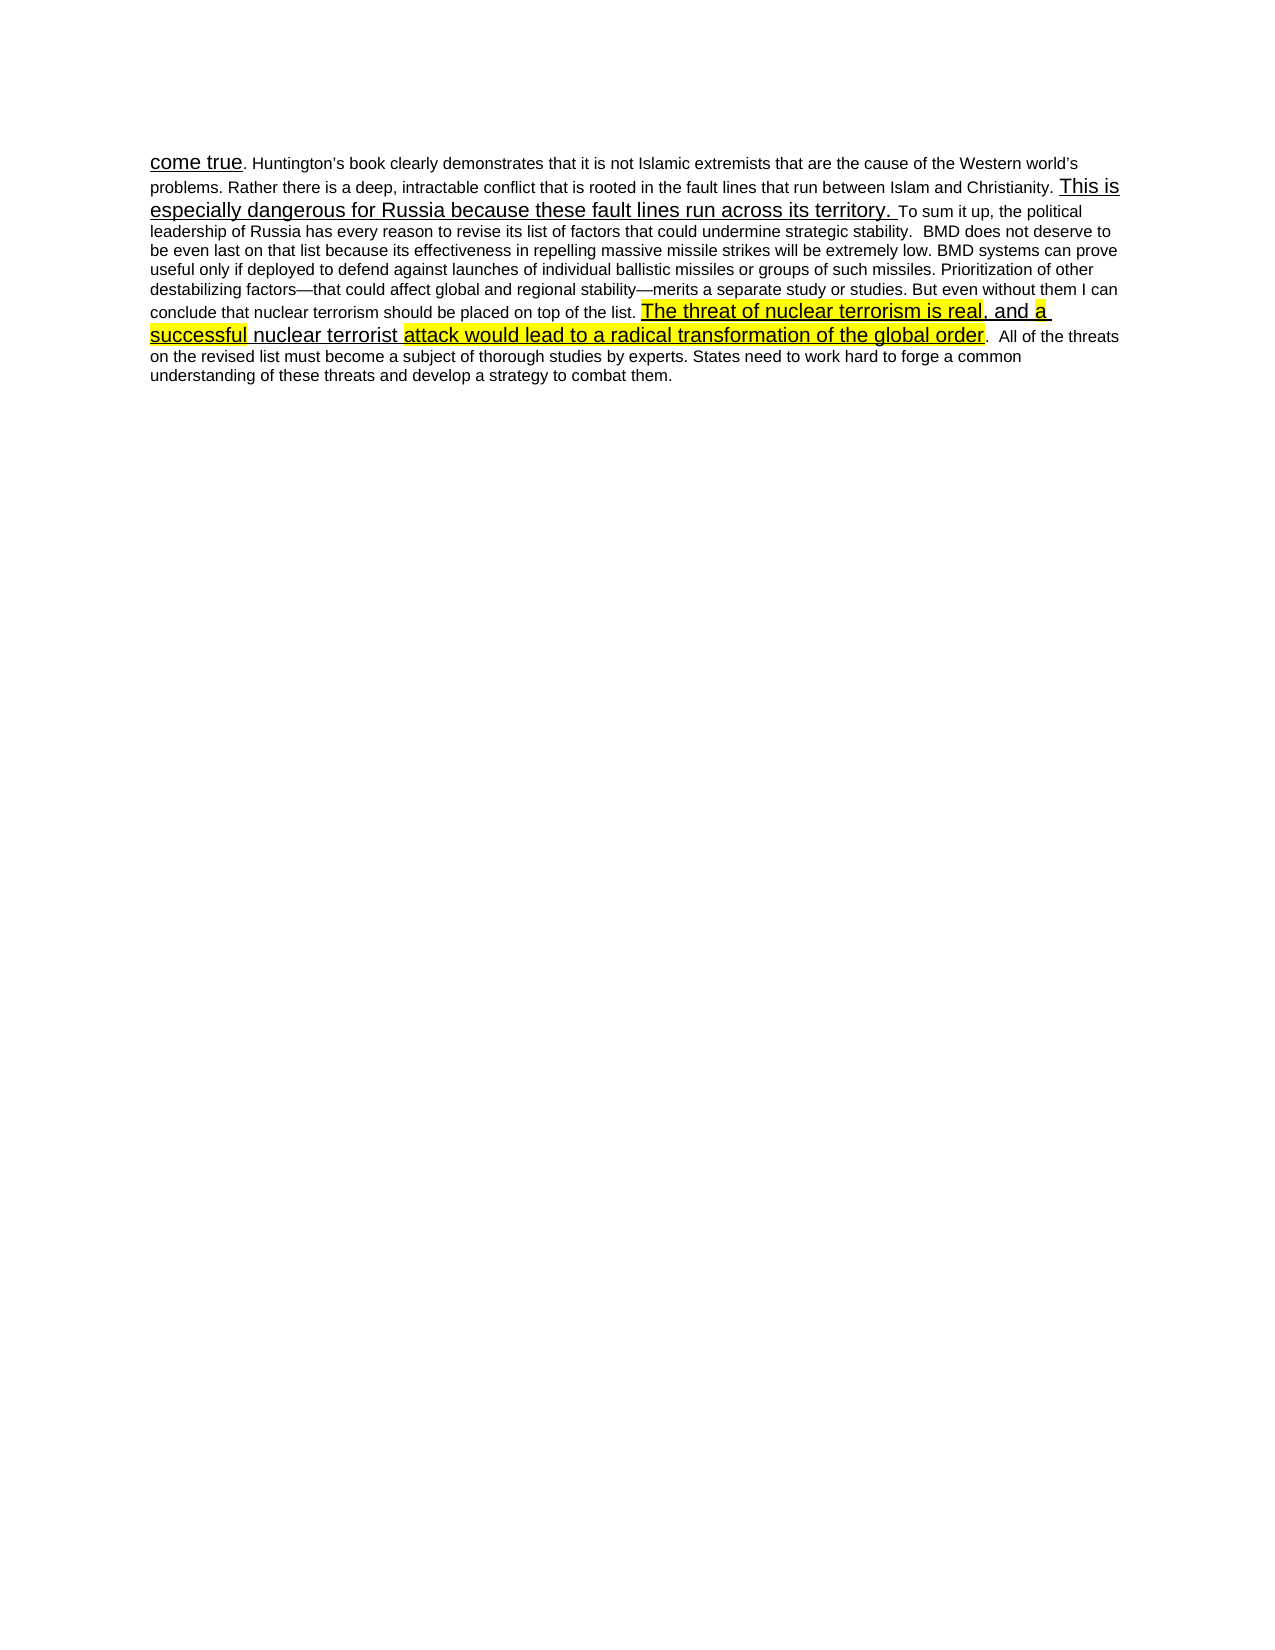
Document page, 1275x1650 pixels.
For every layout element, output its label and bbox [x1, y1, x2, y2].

text [150, 150, 1125, 385]
